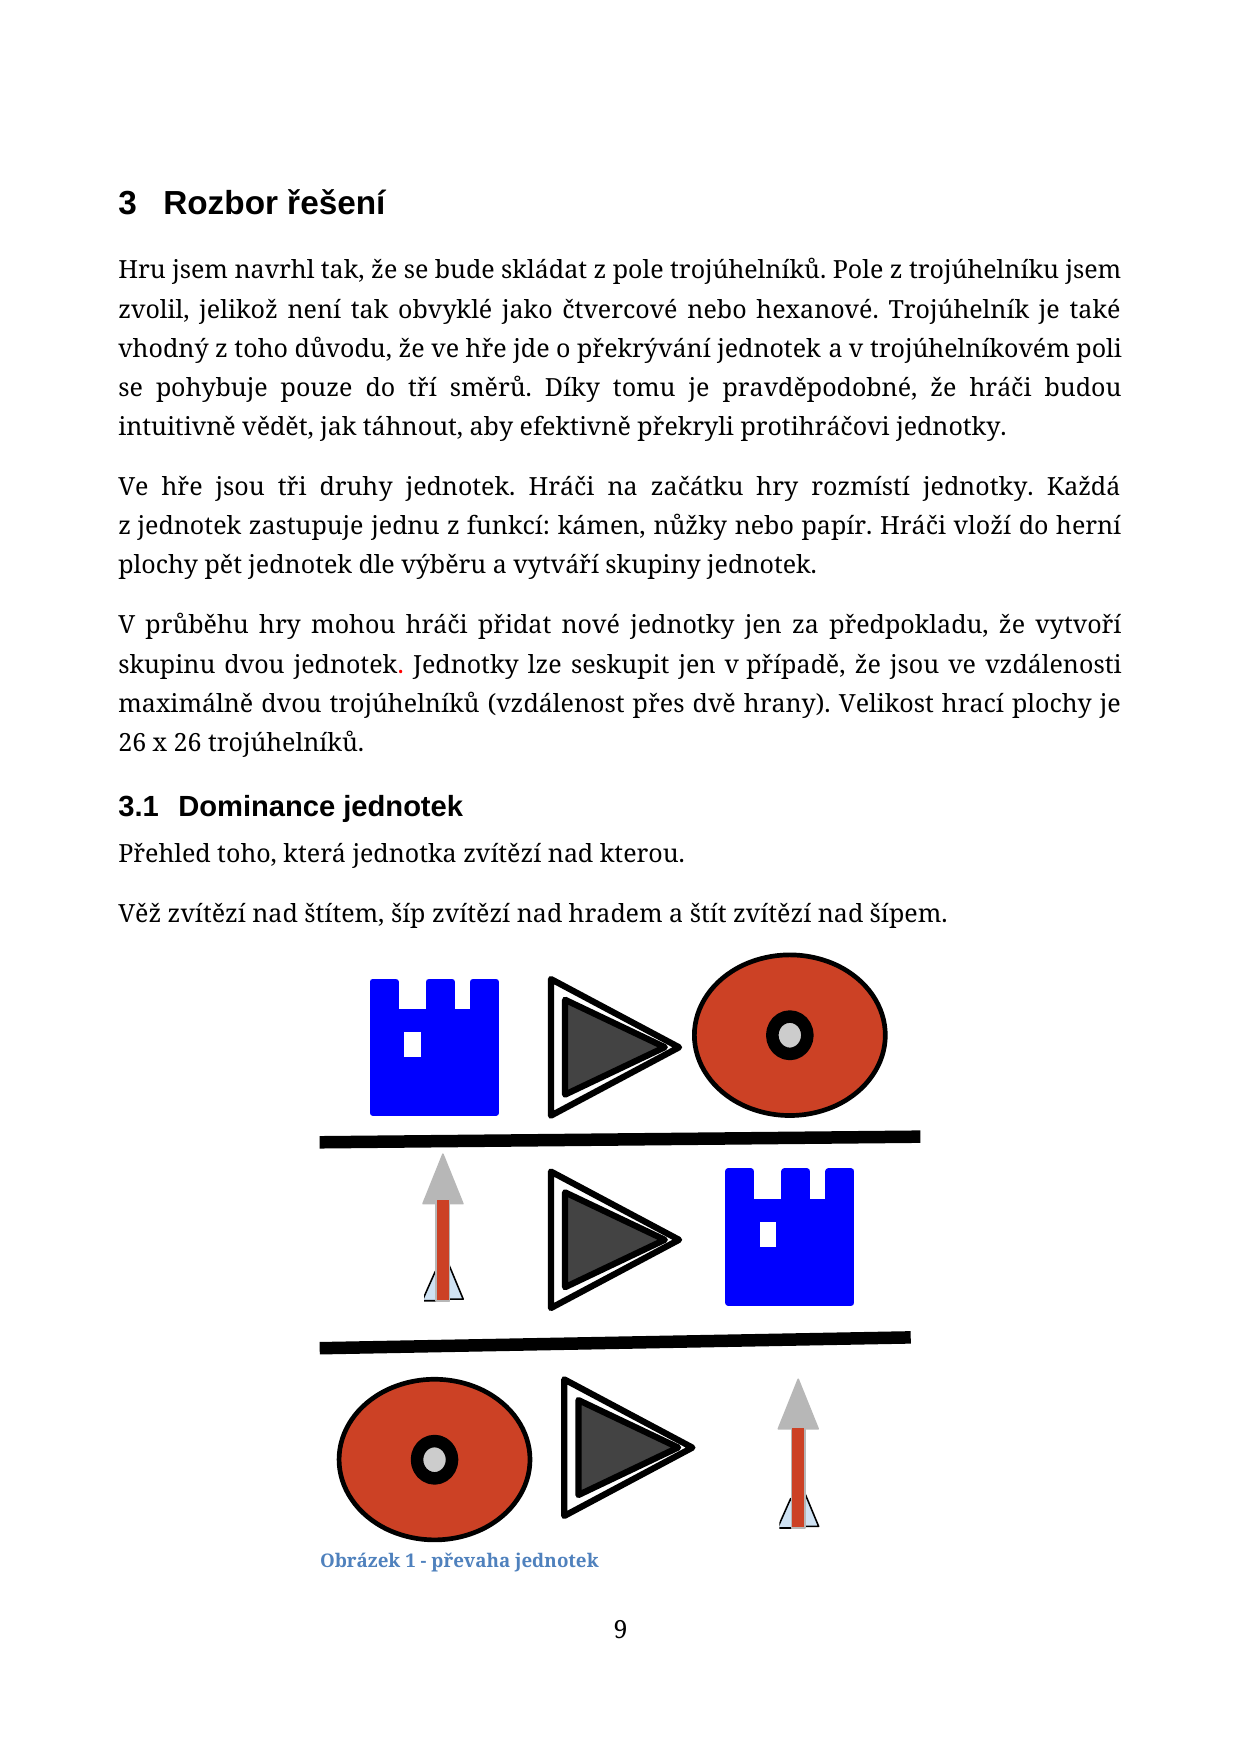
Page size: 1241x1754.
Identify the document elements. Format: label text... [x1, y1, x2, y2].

text Přehled toho, která jednotka zvítězí nad kterou. [118, 836, 1122, 870]
text Hru jsem navrhl tak, že se bude skládat z pole trojúhelníků. Pole z trojúhelníku jsem zvolil, jelikož není tak obvyklé jako čtvercové nebo hexanové. Trojúhelník je také vhodný z toho důvodu, že ve hře jde o překrývání jednotek a v trojúhelníkovém poli se pohybuje pouze do tří směrů. Díky tomu je pravděpodobné, že hráči budou intuitivně vědět, jak táhnout, aby efektivně překryli protihráčovi jednotky. [118, 252, 1122, 443]
text V průběhu hry mohou hráči přidat nové jednotky jen za předpokladu, že vytvoří skupinu dvou jednotek. Jednotky lze seskupit jen v případě, že jsou ve vzdálenosti maximálně dvou trojúhelníků (vzdálenost přes dvě hrany). Velikost hrací plochy je 26 x 26 trojúhelníků. [118, 607, 1122, 759]
subtitle Rozbor řešení [118, 183, 1122, 221]
text Ve hře jsou tři druhy jednotek. Hráči na začátku hry rozmístí jednotky. Každá z jednotek zastupuje jednu z funkcí: kámen, nůžky nebo papír. Hráči vloží do herní plochy pět jednotek dle výběru a vytváří skupiny jednotek. [118, 469, 1122, 581]
subtitle Dominance jednotek [118, 789, 1122, 822]
text Věž zvítězí nad štítem, šíp zvítězí nad hradem a štít zvítězí nad šípem. [118, 896, 1122, 930]
